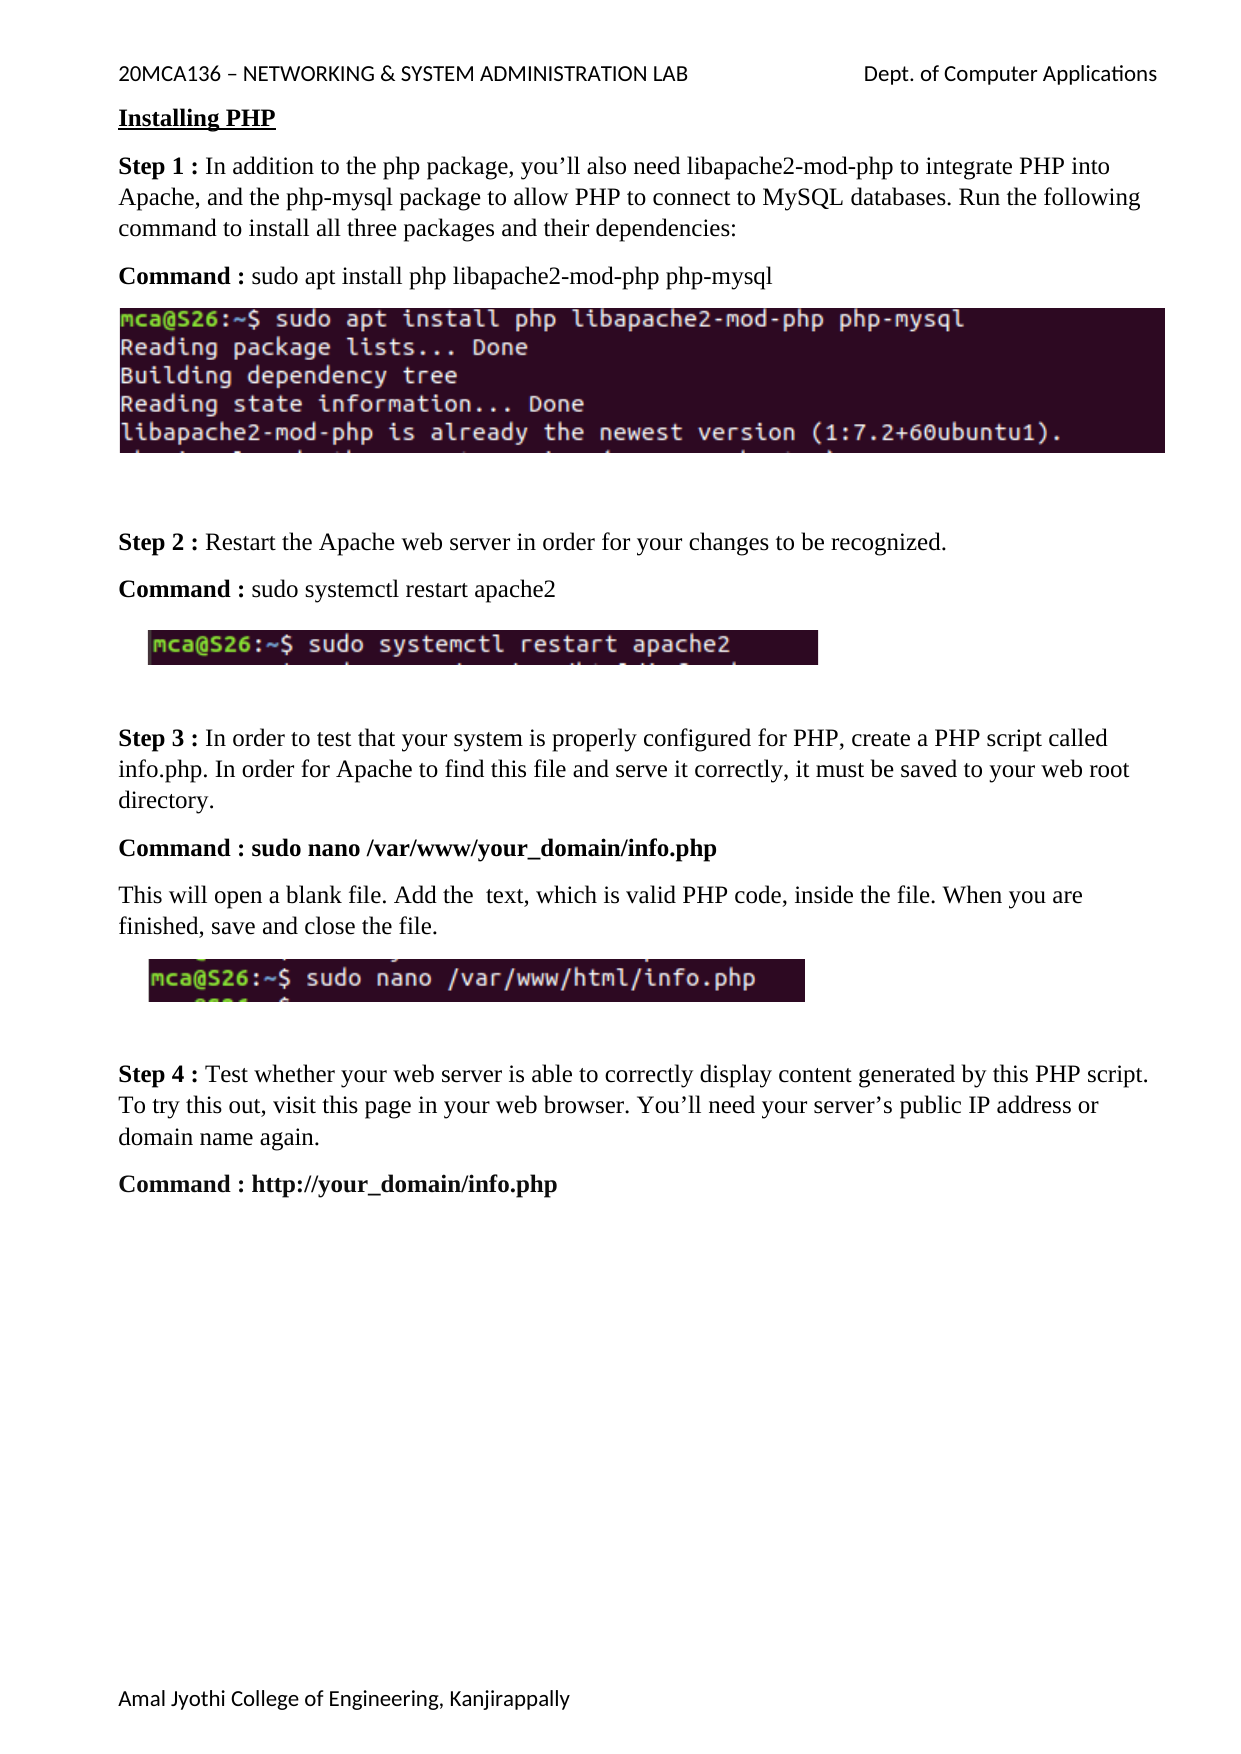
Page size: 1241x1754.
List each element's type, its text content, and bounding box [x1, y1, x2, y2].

text Installing PHP [118, 103, 1167, 132]
text Step 2 : Restart the Apache web server in order for your changes to be recognized. [118, 527, 1167, 556]
text Step 1 : In addition to the php package, you’ll also need libapache2-mod-php to integrate PHP into Apache, and the php-mysql package to allow PHP to connect to MySQL databases. Run the following command to install all three packages and their dependencies: [118, 151, 1167, 242]
text Command : sudo apt install php libapache2-mod-php php-mysql [118, 261, 1167, 290]
text Step 3 : In order to test that your system is properly configured for PHP, create a PHP script called info.php. In order for Apache to find this file and serve it correctly, it must be saved to your web root directory. [118, 723, 1167, 814]
text Command : sudo nano /var/www/your_domain/info.php [118, 833, 1167, 861]
picture [148, 959, 805, 1002]
text Step 4 : Test whether your web server is able to correctly display content generated by this PHP script. To try this out, visit this page in your web browser. You’ll need your server’s public IP address or domain name again. [118, 1059, 1167, 1150]
text Command : http://your_domain/info.php [118, 1169, 1167, 1198]
picture [147, 630, 819, 665]
text Command : sudo systemctl restart apache2 [118, 574, 1167, 603]
picture [119, 308, 1165, 453]
text This will open a blank file. Add the text, which is valid PHP code, inside the file. When you are finished, save and close the file. [118, 880, 1167, 940]
